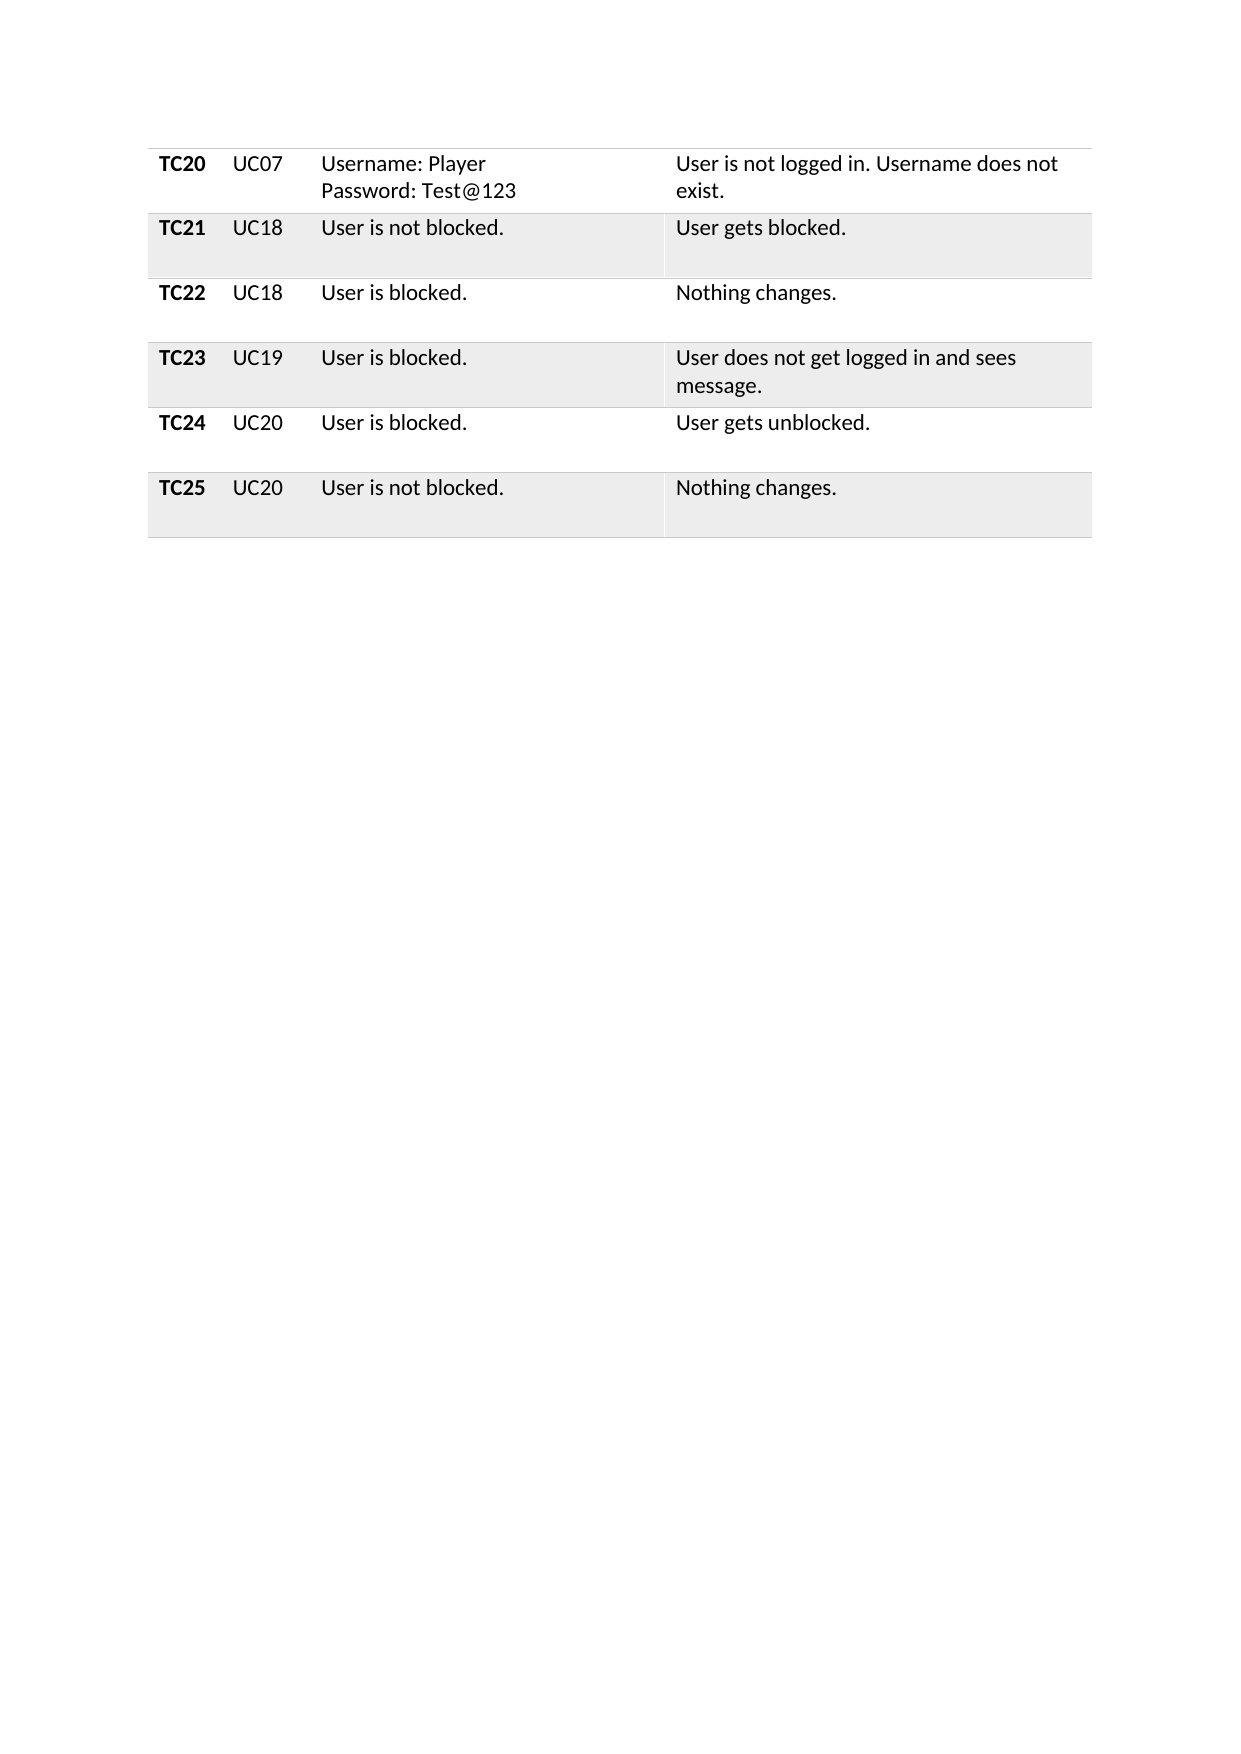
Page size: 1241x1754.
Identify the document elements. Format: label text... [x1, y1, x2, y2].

table_cell UC20 [221, 473, 310, 537]
table_cell UC18 [221, 279, 310, 342]
table_cell Username: Player Password: Test@123 [310, 149, 664, 212]
table_cell TC25 [148, 473, 221, 537]
table_cell User does not get logged in and sees message. [665, 343, 1092, 407]
table_cell TC23 [148, 343, 221, 407]
table_cell User is not logged in. Username does not exist. [665, 149, 1092, 212]
table_cell User is not blocked. [310, 214, 664, 277]
table_cell UC07 [221, 149, 310, 212]
table_cell UC19 [221, 343, 310, 407]
table_cell UC18 [221, 214, 310, 277]
table_cell TC20 [148, 149, 221, 212]
table_cell User gets unblocked. [665, 408, 1092, 472]
table_cell TC24 [148, 408, 221, 472]
table_cell User is blocked. [310, 343, 664, 407]
table_cell TC21 [148, 214, 221, 277]
table_cell User is blocked. [310, 408, 664, 472]
table_cell Nothing changes. [665, 473, 1092, 537]
table_cell TC22 [148, 279, 221, 342]
table_cell Nothing changes. [665, 279, 1092, 342]
table_cell User is not blocked. [310, 473, 664, 537]
table_cell UC20 [221, 408, 310, 472]
table_cell User gets blocked. [665, 214, 1092, 277]
table_cell User is blocked. [310, 279, 664, 342]
